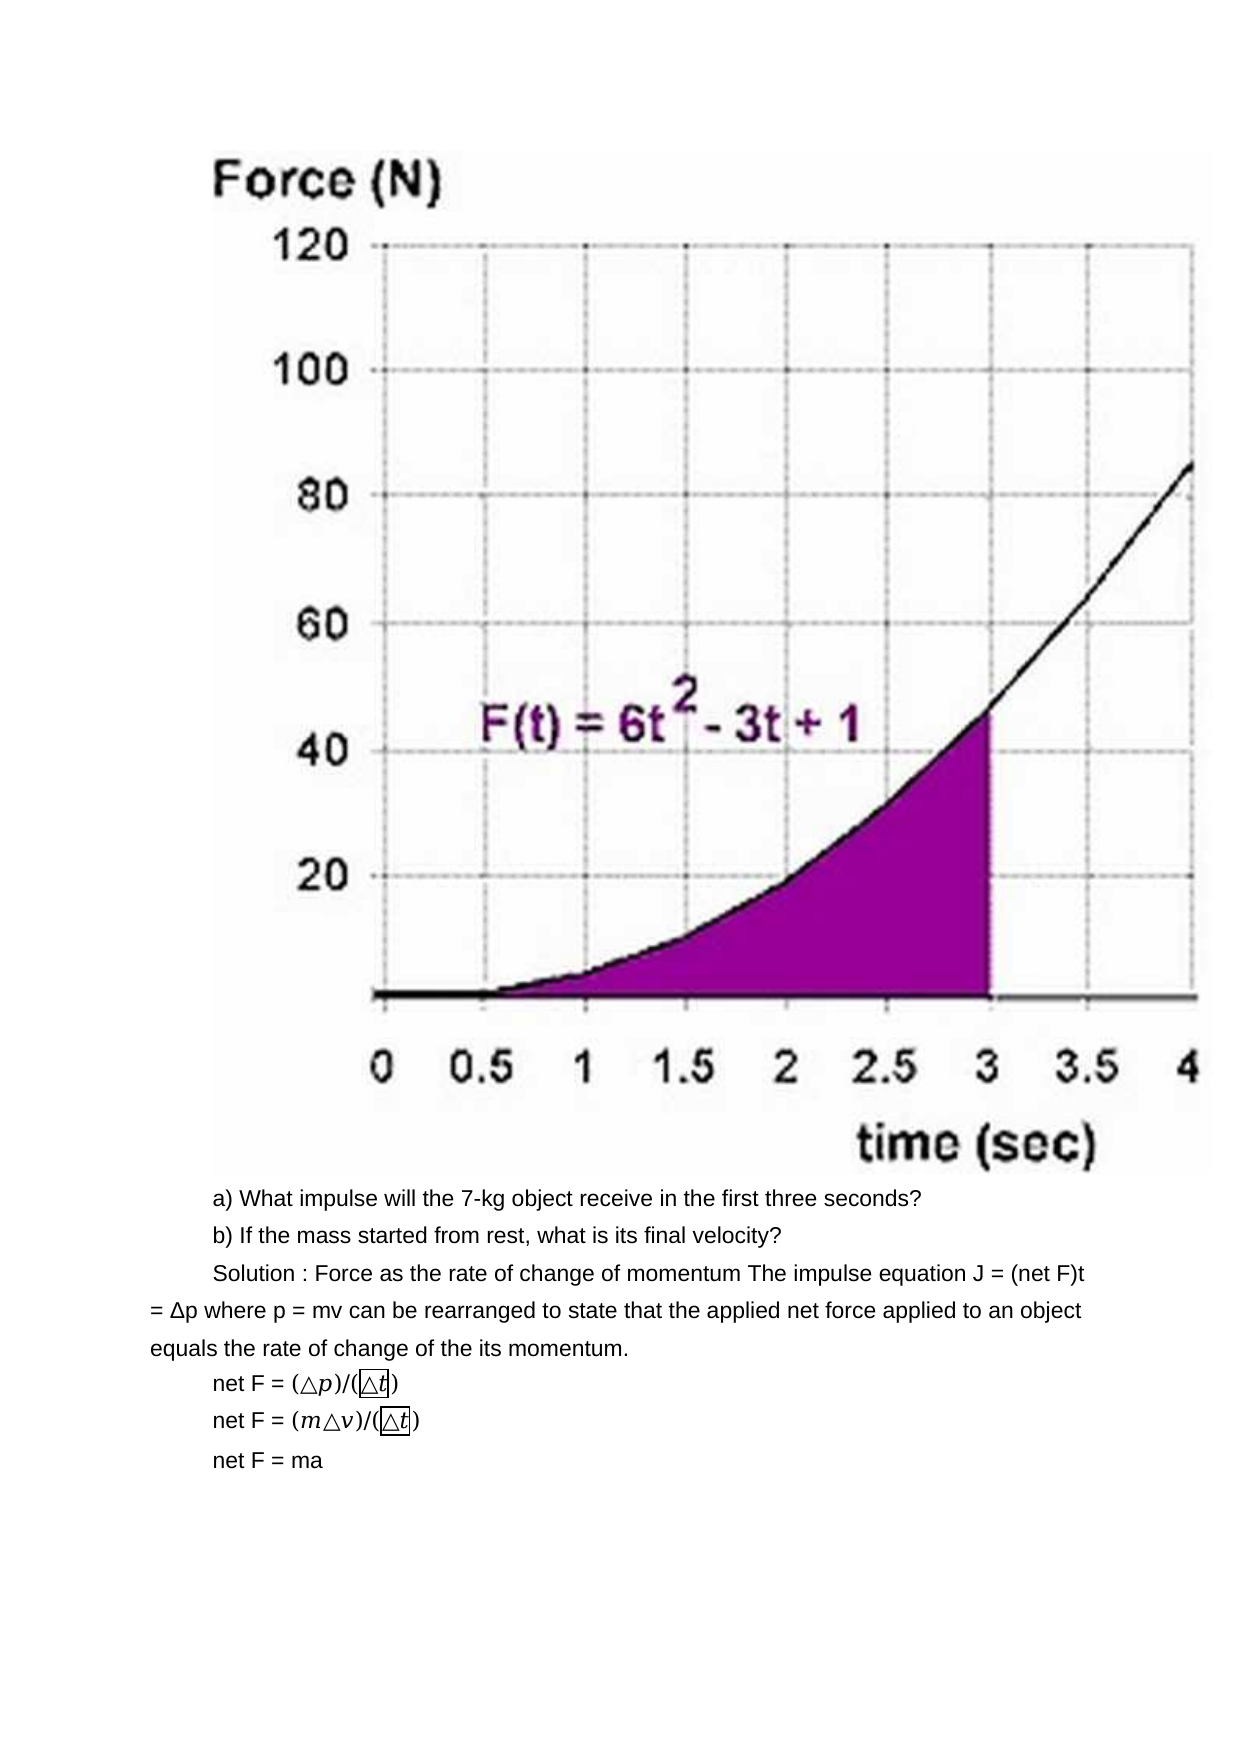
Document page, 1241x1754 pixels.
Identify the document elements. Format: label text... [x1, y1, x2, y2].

text net F = ma [150, 1436, 1090, 1473]
text Solution : Force as the rate of change of momentum The impulse equation J = (net F)t = Δp where p = mv can be rearranged to state that the applied net force applied to an object equals the rate of change of the its momentum. [150, 1248, 1090, 1361]
text a) What impulse will the 7-kg object receive in the first three seconds? [150, 1173, 1090, 1211]
text net F = (m△v)/(△t) [150, 1398, 1090, 1436]
text b) If the mass started from rest, what is its final velocity? [150, 1211, 1090, 1248]
text net F = (△p)/(△t) [150, 1361, 1090, 1398]
picture [212, 150, 1213, 1174]
